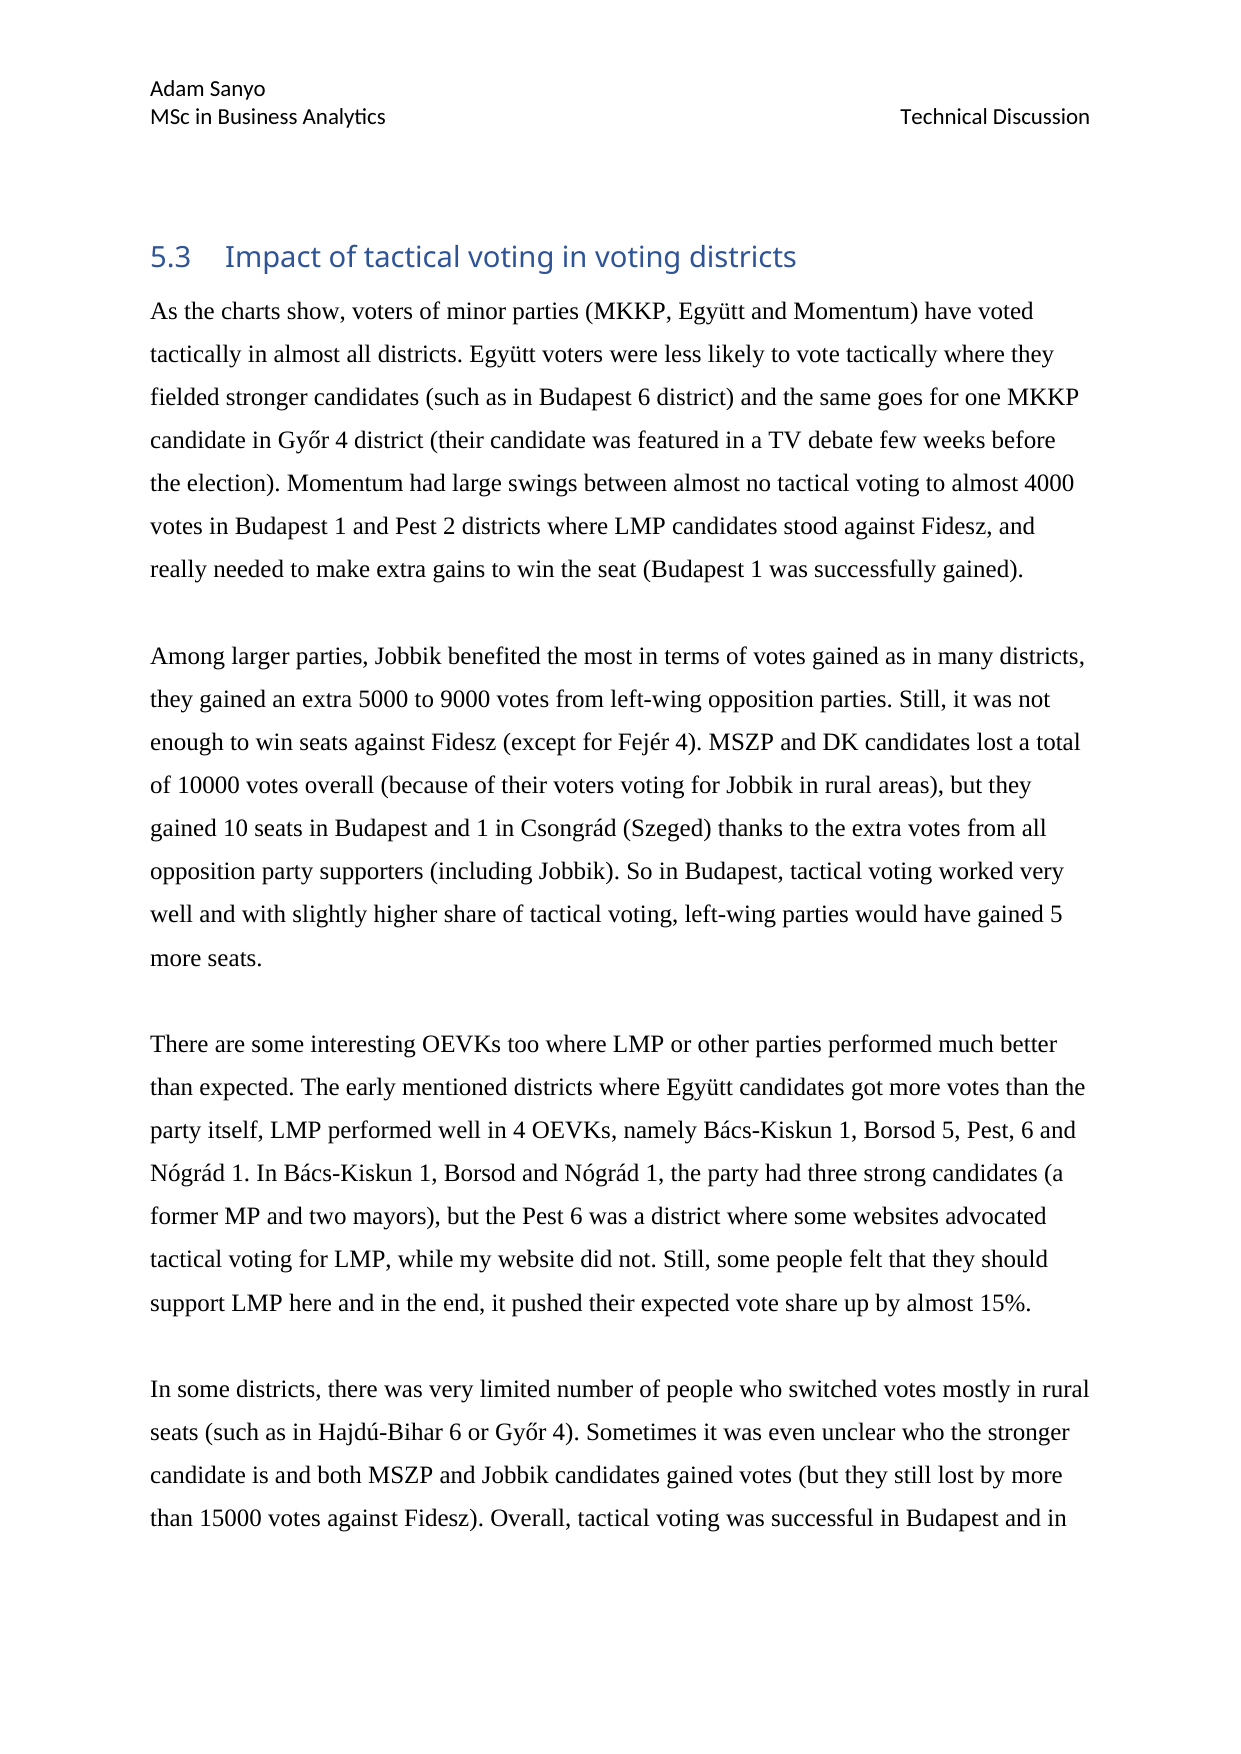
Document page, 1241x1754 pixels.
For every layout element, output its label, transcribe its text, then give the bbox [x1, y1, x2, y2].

subtitle 5.3 Impact of tactical voting in voting districts [150, 236, 1090, 276]
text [150, 1374, 1090, 1532]
text There are some interesting OEVKs too where LMP or other parties performed much better than expected. The early mentioned districts where Együtt candidates got more votes than the party itself, LMP performed well in 4 OEVKs, namely Bács-Kiskun 1, Borsod 5, Pest, 6 and Nógrád 1. In Bács-Kiskun 1, Borsod and Nógrád 1, the party had three strong candidates (a former MP and two mayors), but the Pest 6 was a district where some websites advocated tactical voting for LMP, while my website did not. Still, some people felt that they should support LMP here and in the end, it pushed their expected vote share up by almost 15%. [150, 1029, 1090, 1316]
text As the charts show, voters of minor parties (MKKP, Együtt and Momentum) have voted tactically in almost all districts. Együtt voters were less likely to vote tactically where they fielded stronger candidates (such as in Budapest 6 district) and the same goes for one MKKP candidate in Győr 4 district (their candidate was featured in a TV debate few weeks before the election). Momentum had large swings between almost no tactical voting to almost 4000 votes in Budapest 1 and Pest 2 districts where LMP candidates stood against Fidesz, and really needed to make extra gains to win the seat (Budapest 1 was successfully gained). [150, 296, 1090, 583]
text Among larger parties, Jobbik benefited the most in terms of votes gained as in many districts, they gained an extra 5000 to 9000 votes from left-wing opposition parties. Still, it was not enough to win seats against Fidesz (except for Fejér 4). MSZP and DK candidates lost a total of 10000 votes overall (because of their voters voting for Jobbik in rural areas), but they gained 10 seats in Budapest and 1 in Csongrád (Szeged) thanks to the extra votes from all opposition party supporters (including Jobbik). So in Budapest, tactical voting worked very well and with slightly higher share of tactical voting, left-wing parties would have gained 5 more seats. [150, 641, 1090, 971]
